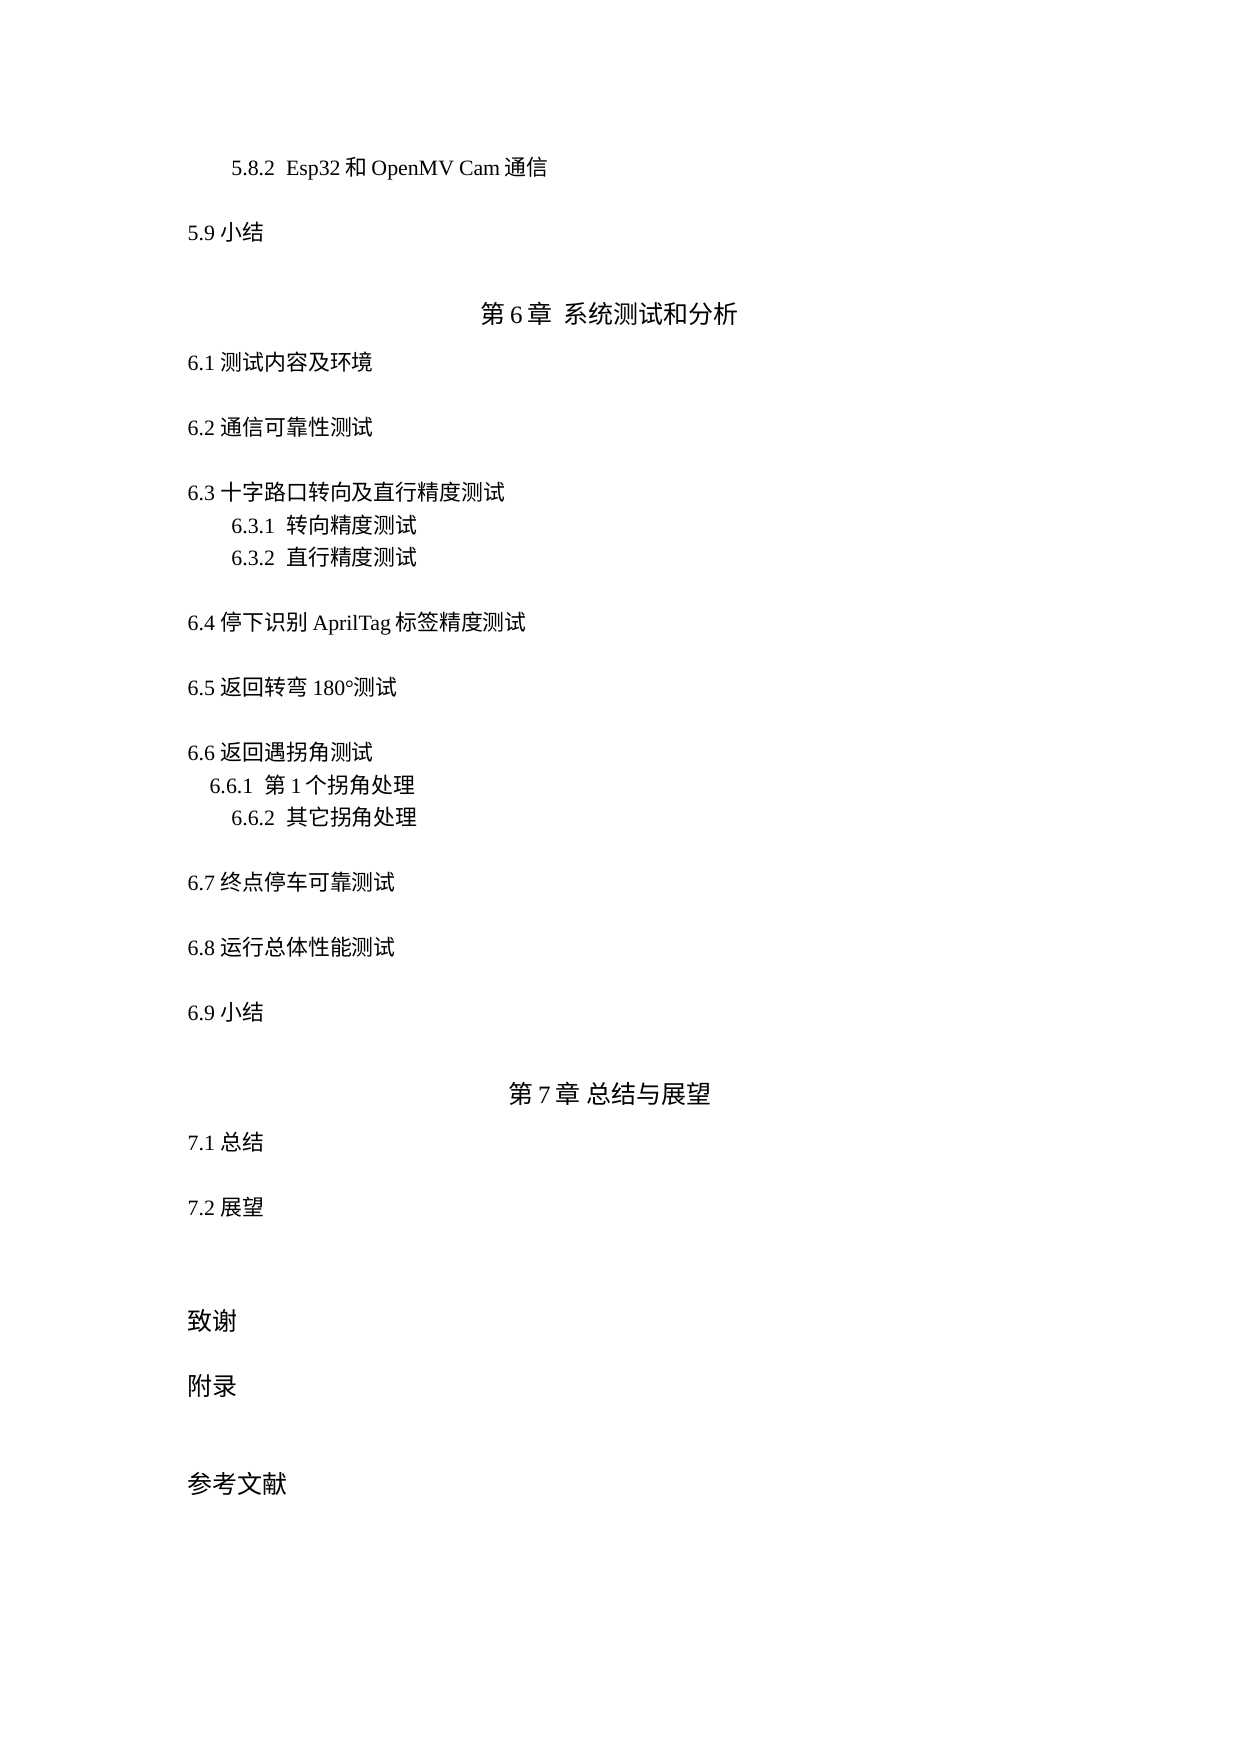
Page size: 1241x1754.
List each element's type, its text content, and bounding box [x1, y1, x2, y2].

text 6.8 运行总体性能测试 [187, 930, 1031, 962]
text 6.3.1 转向精度测试 [187, 507, 1031, 540]
text 6.3 十字路口转向及直行精度测试 [187, 475, 1031, 507]
text 6.1 测试内容及环境 [187, 345, 1031, 377]
text 6.7 终点停车可靠测试 [187, 865, 1031, 897]
text 第7章 总结与展望 [187, 1060, 1031, 1125]
text 6.2 通信可靠性测试 [187, 410, 1031, 442]
text 第6章 系统测试和分析 [187, 280, 1031, 345]
text 6.4 停下识别AprilTag标签精度测试 [187, 605, 1031, 637]
text 5.8.2 Esp32和OpenMV Cam通信 [187, 150, 1031, 182]
text 6.6.1 第1个拐角处理 [187, 767, 1031, 800]
text 6.6 返回遇拐角测试 [187, 735, 1031, 767]
text 6.5 返回转弯180°测试 [187, 670, 1031, 702]
text 7.1 总结 [187, 1125, 1031, 1157]
text 7.2 展望 [187, 1190, 1031, 1222]
text 参考文献 [187, 1450, 1031, 1515]
text 6.6.2 其它拐角处理 [187, 800, 1031, 832]
text 附录 [187, 1352, 1031, 1417]
text 6.9 小结 [187, 995, 1031, 1027]
text 6.3.2 直行精度测试 [187, 540, 1031, 572]
text 致谢 [187, 1287, 1031, 1352]
text 5.9 小结 [187, 215, 1031, 247]
